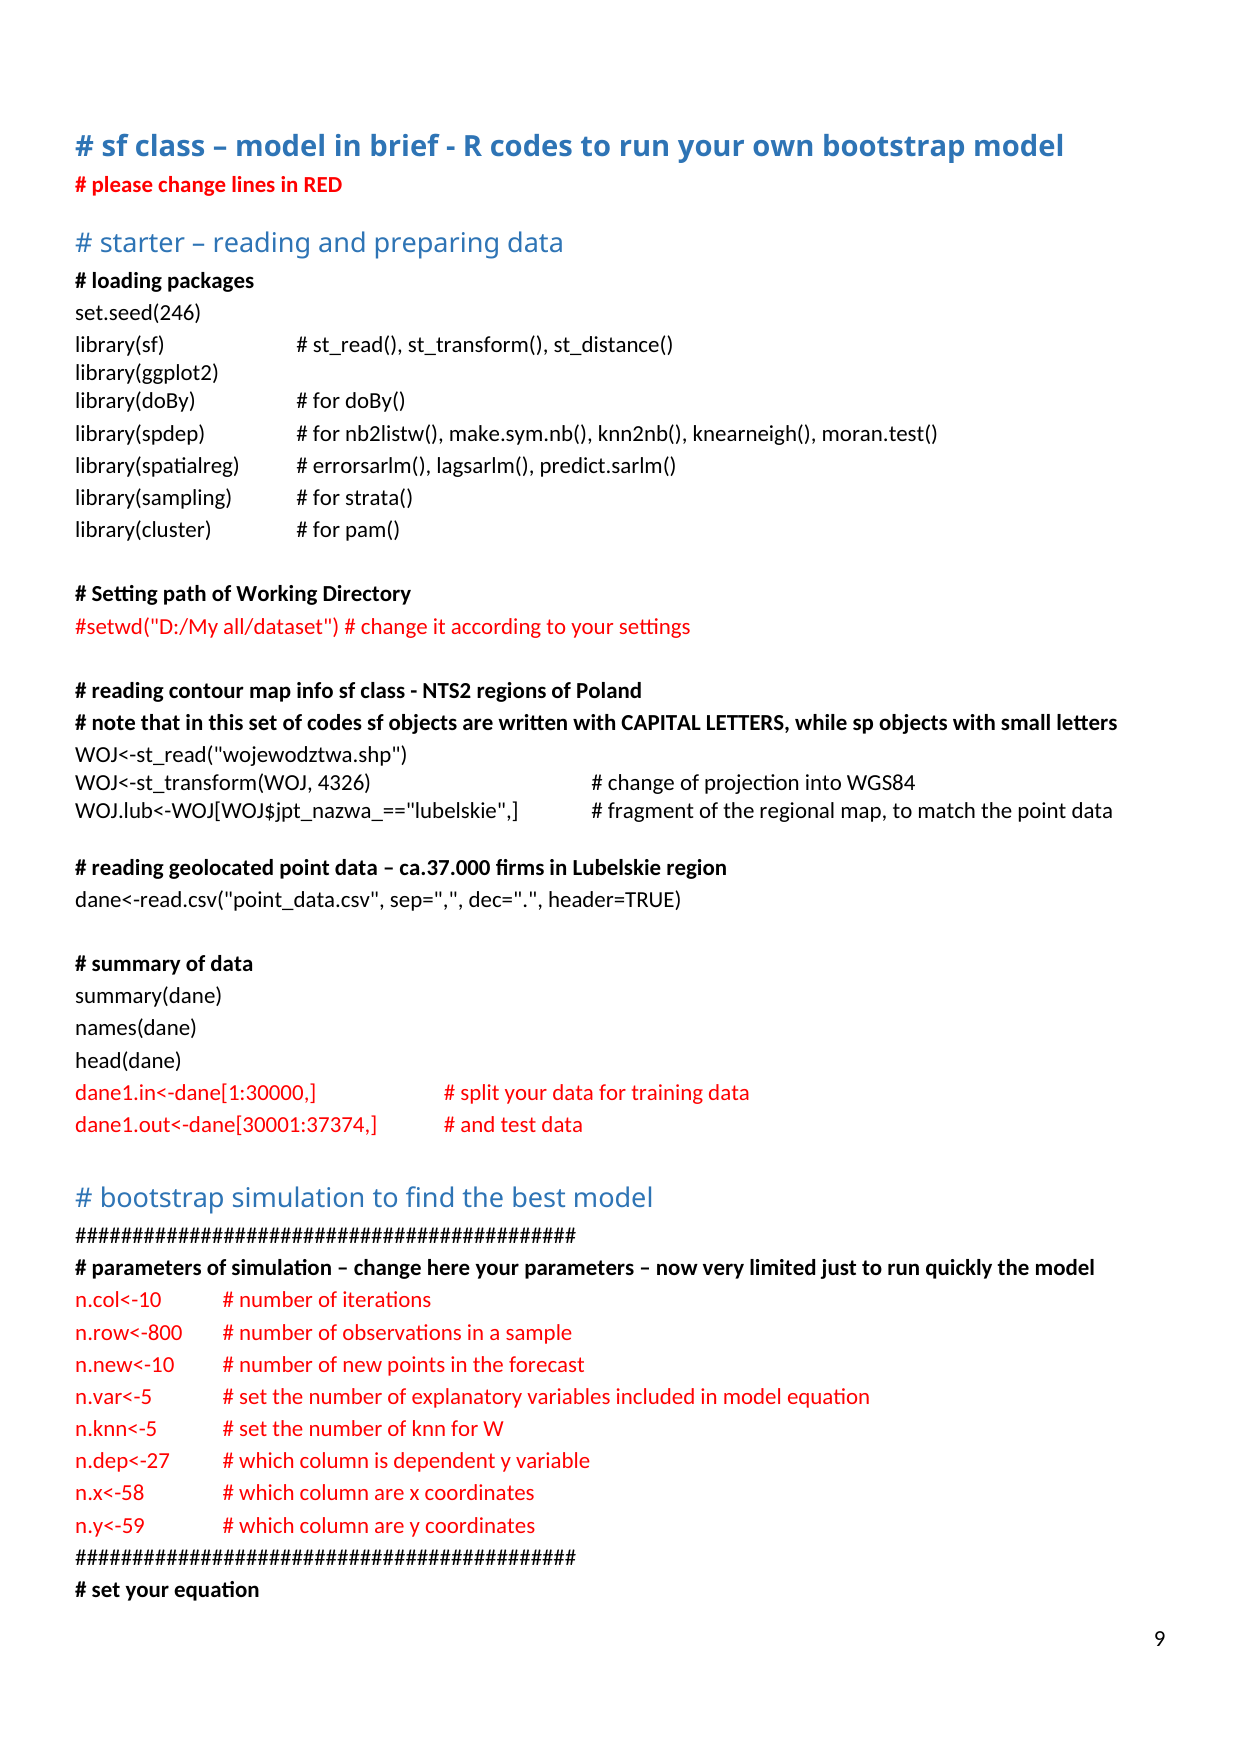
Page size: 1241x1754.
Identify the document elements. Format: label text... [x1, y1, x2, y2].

text n.dep<-27 # which column is dependent y variable [75, 1446, 1165, 1474]
text library(doBy) # for doBy() [75, 386, 1165, 414]
text dane1.in<-dane[1:30000,] # split your data for training data [75, 1078, 1165, 1106]
text library(sampling) # for strata() [75, 483, 1165, 511]
text n.new<-10 # number of new points in the forecast [75, 1350, 1165, 1378]
text #setwd("D:/My all/dataset") # change it according to your settings [75, 612, 1165, 640]
text # summary of data [75, 949, 1165, 977]
text # please change lines in RED [75, 171, 1165, 199]
text n.col<-10 # number of iterations [75, 1285, 1165, 1313]
text # set your equation [75, 1575, 1165, 1603]
text # reading contour map info sf class - NTS2 regions of Poland [75, 676, 1165, 704]
text library(spatialreg) # errorsarlm(), lagsarlm(), predict.sarlm() [75, 451, 1165, 479]
text # reading geolocated point data – ca.37.000 firms in Lubelskie region [75, 853, 1165, 881]
text # Setting path of Working Directory [75, 579, 1165, 608]
text ############################################ [75, 1221, 1165, 1249]
text WOJ<-st_read("wojewodztwa.shp") [75, 741, 1165, 768]
text dane<-read.csv("point_data.csv", sep=",", dec=".", header=TRUE) [75, 885, 1165, 913]
text WOJ.lub<-WOJ[WOJ$jpt_nazwa_=="lubelskie",] # fragment of the regional map, to match the point data [75, 797, 1165, 824]
subtitle # bootstrap simulation to find the best model [75, 1179, 1165, 1216]
text n.row<-800 # number of observations in a sample [75, 1318, 1165, 1346]
text n.x<-58 # which column are x coordinates [75, 1478, 1165, 1507]
text # loading packages [75, 266, 1165, 294]
text n.knn<-5 # set the number of knn for W [75, 1414, 1165, 1442]
text # note that in this set of codes sf objects are written with CAPITAL LETTERS, while sp objects with small letters [75, 708, 1165, 736]
subtitle # starter – reading and preparing data [75, 224, 1165, 261]
text library(sf) # st_read(), st_transform(), st_distance() [75, 330, 1165, 358]
text dane1.out<-dane[30001:37374,] # and test data [75, 1110, 1165, 1138]
text n.y<-59 # which column are y coordinates [75, 1511, 1165, 1539]
text ############################################ [75, 1543, 1165, 1571]
text head(dane) [75, 1046, 1165, 1074]
subtitle # sf class – model in brief - R codes to run your own bootstrap model [75, 125, 1165, 165]
text # parameters of simulation – change here your parameters – now very limited just to run quickly the model [75, 1253, 1165, 1281]
text names(dane) [75, 1013, 1165, 1042]
text WOJ<-st_transform(WOJ, 4326) # change of projection into WGS84 [75, 768, 1165, 797]
text library(cluster) # for pam() [75, 515, 1165, 543]
text n.var<-5 # set the number of explanatory variables included in model equation [75, 1382, 1165, 1410]
text set.seed(246) [75, 298, 1165, 326]
text summary(dane) [75, 981, 1165, 1009]
text library(ggplot2) [75, 358, 1165, 386]
text library(spdep) # for nb2listw(), make.sym.nb(), knn2nb(), knearneigh(), moran.test() [75, 419, 1165, 447]
